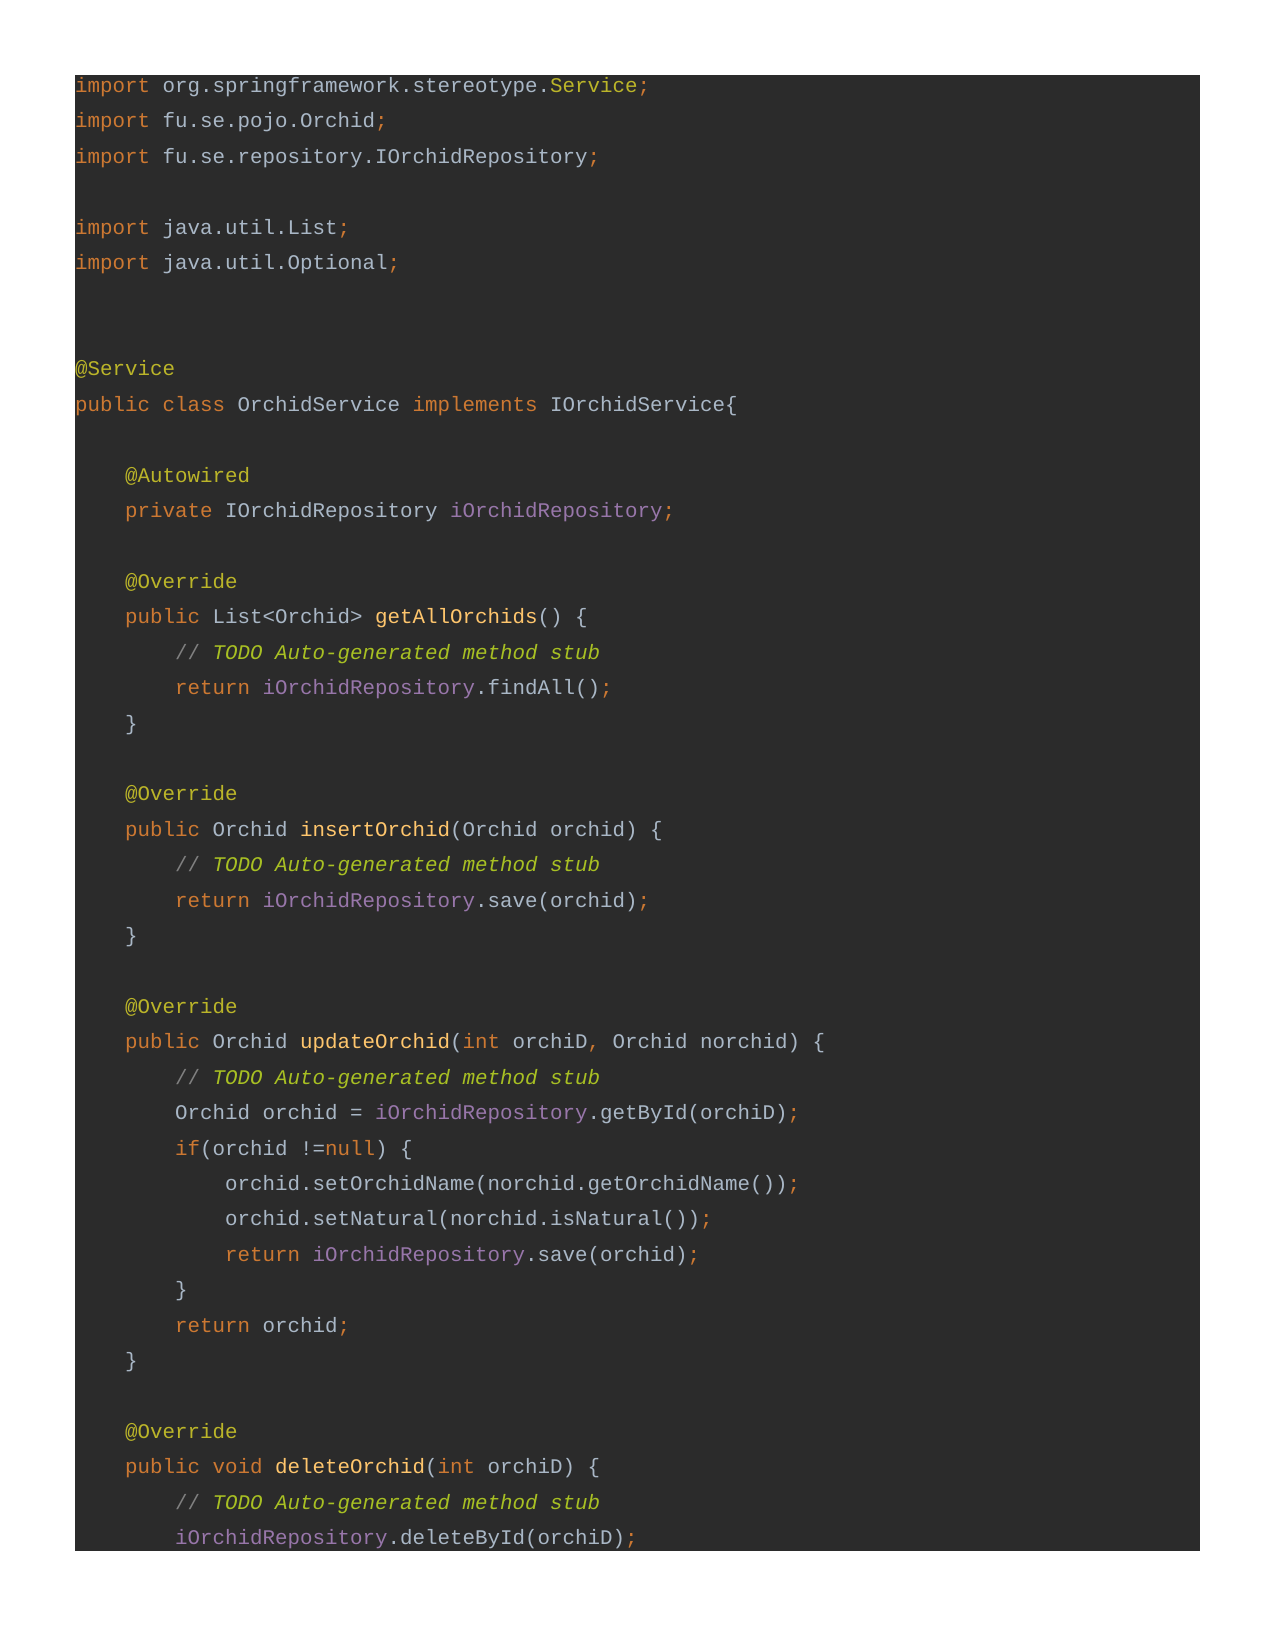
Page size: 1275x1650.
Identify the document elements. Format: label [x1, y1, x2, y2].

text [75, 75, 1200, 1551]
